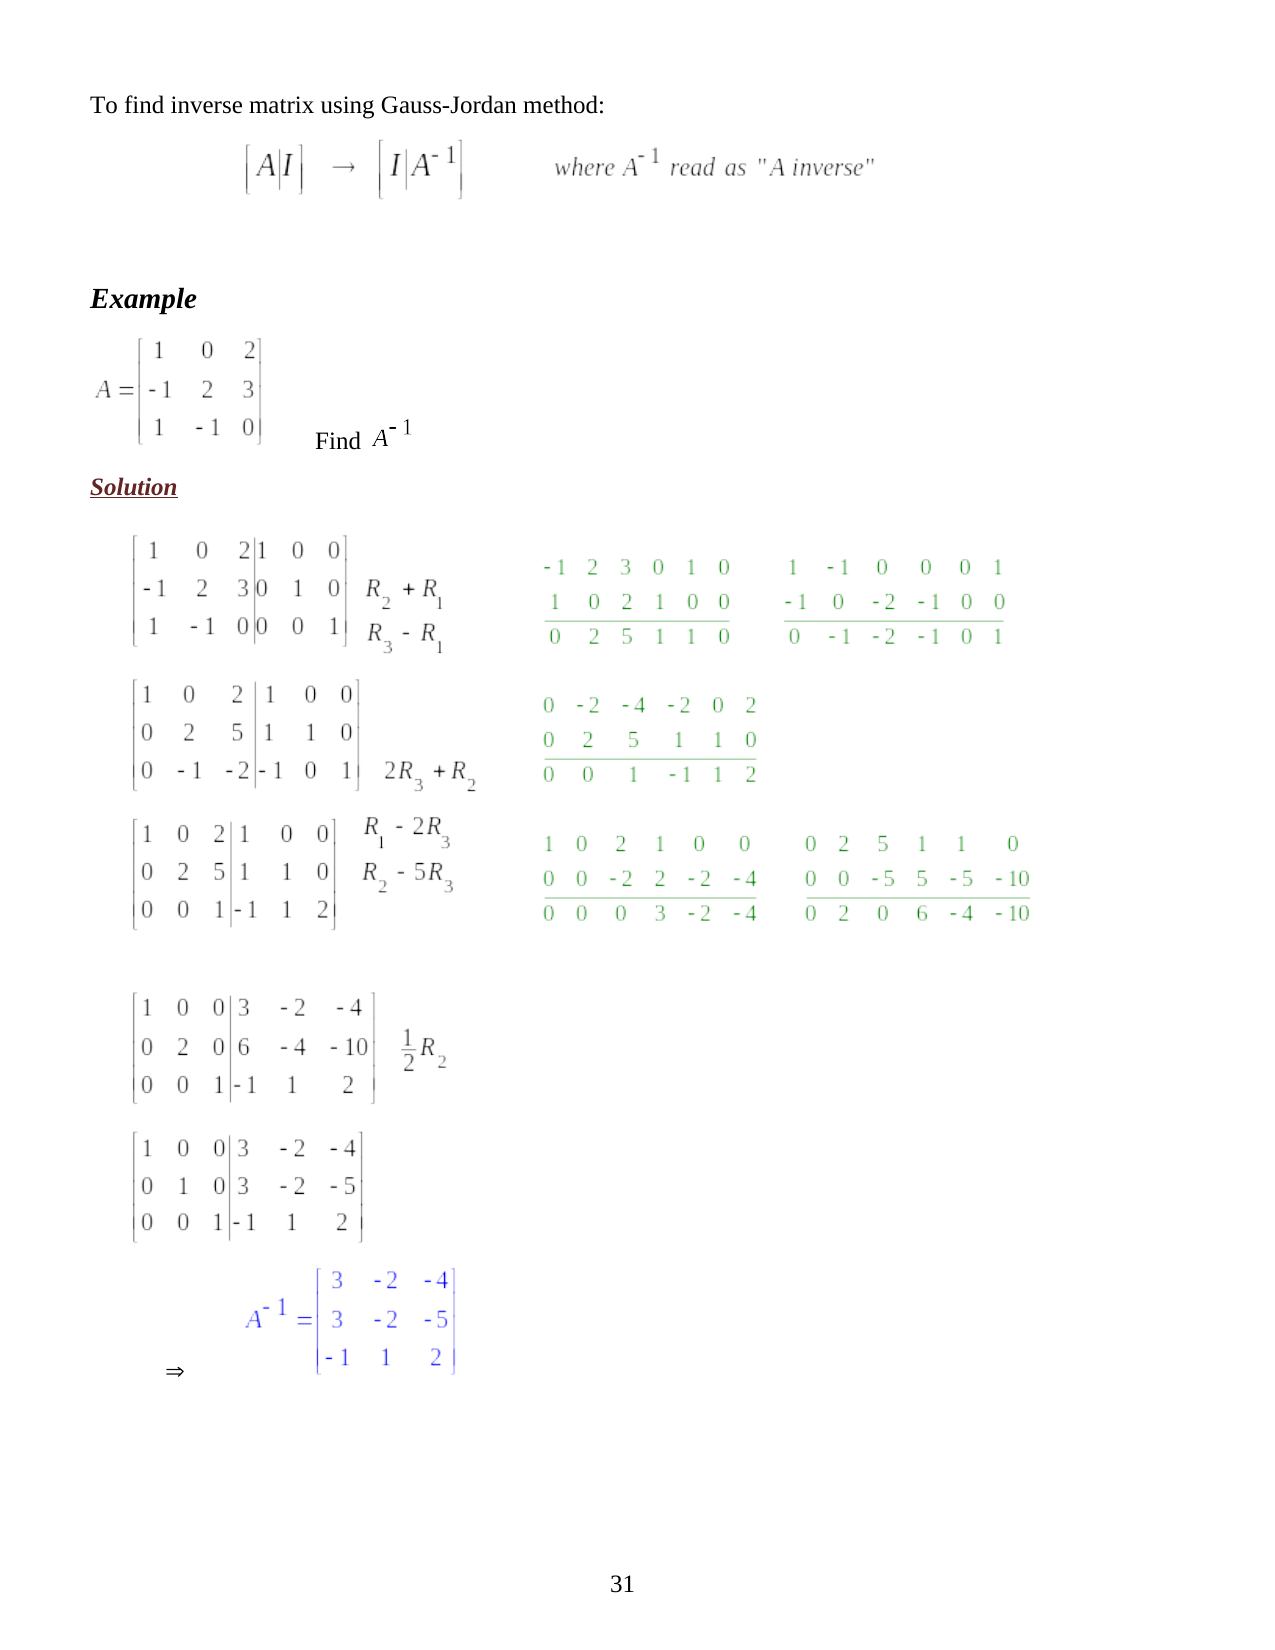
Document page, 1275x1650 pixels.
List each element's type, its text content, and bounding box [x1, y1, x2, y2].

text Find [90, 332, 1155, 455]
text To find inverse matrix using Gauss-Jordan method: [90, 90, 1155, 119]
text Example [90, 281, 1155, 315]
text Solution [90, 472, 1155, 501]
